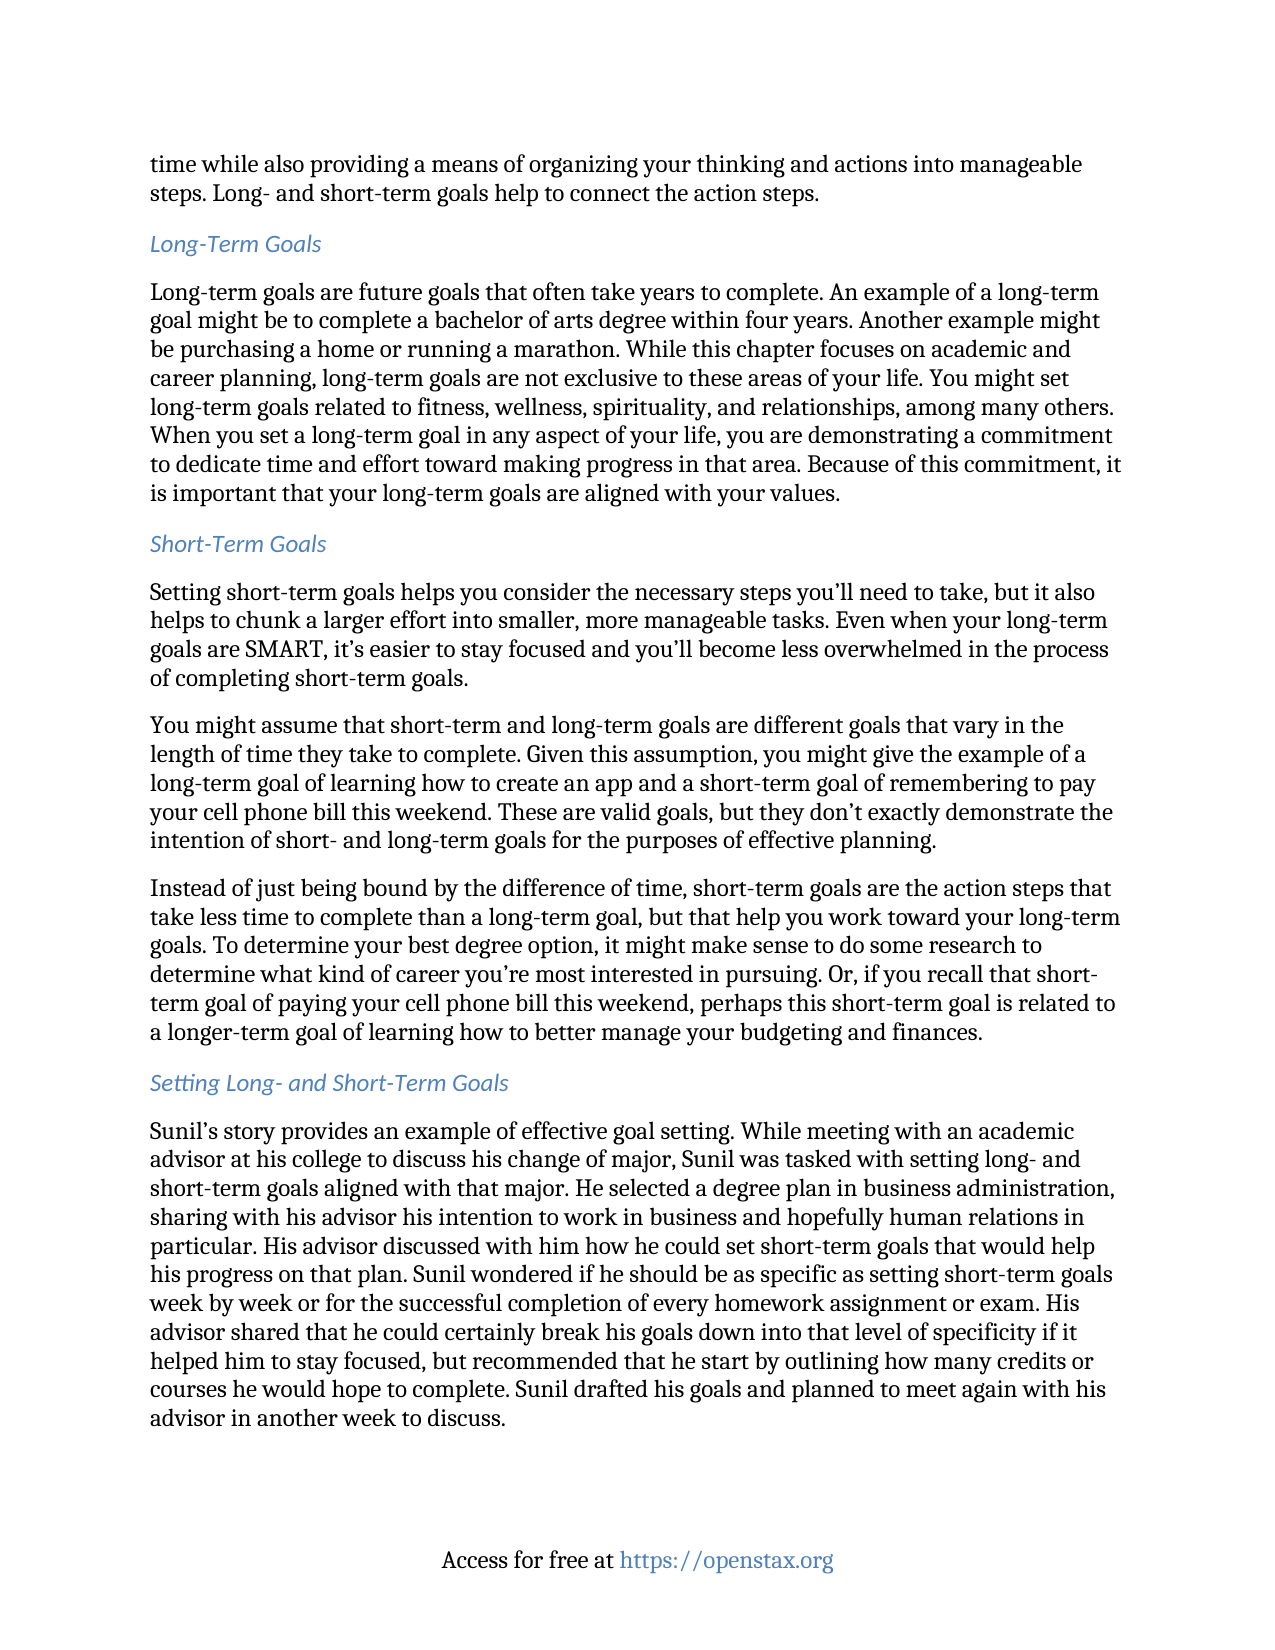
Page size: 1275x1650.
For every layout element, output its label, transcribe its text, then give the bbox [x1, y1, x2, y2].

text Setting short-term goals helps you consider the necessary steps you’ll need to take, but it also helps to chunk a larger effort into smaller, more manageable tasks. Even when your long-term goals are SMART, it’s easier to stay focused and you’ll become less overwhelmed in the process of completing short-term goals. [150, 578, 1125, 693]
subtitle Short-Term Goals [150, 528, 1125, 559]
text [150, 150, 1125, 207]
text Sunil’s story provides an example of effective goal setting. While meeting with an academic advisor at his college to discuss his change of major, Sunil was tasked with setting long- and short-term goals aligned with that major. He selected a degree plan in business administration, sharing with his advisor his intention to work in business and hopefully human relations in particular. His advisor discussed with him how he could set short-term goals that would help his progress on that plan. Sunil wondered if he should be as specific as setting short-term goals week by week or for the successful completion of every homework assignment or exam. His advisor shared that he could certainly break his goals down into that level of specificity if it helped him to stay focused, but recommended that he start by outlining how many credits or courses he would hope to complete. Sunil drafted his goals and planned to meet again with his advisor in another week to discuss. [150, 1117, 1125, 1433]
text Long-term goals are future goals that often take years to complete. An example of a long-term goal might be to complete a bachelor of arts degree within four years. Another example might be purchasing a home or running a marathon. While this chapter focuses on academic and career planning, long-term goals are not exclusive to these areas of your life. You might set long-term goals related to fitness, wellness, spirituality, and relationships, among many others. When you set a long-term goal in any aspect of your life, you are demonstrating a commitment to dedicate time and effort toward making progress in that area. Because of this commitment, it is important that your long-term goals are aligned with your values. [150, 278, 1125, 508]
text Instead of just being bound by the difference of time, short-term goals are the action steps that take less time to complete than a long-term goal, but that help you work toward your long-term goals. To determine your best degree option, it might make sense to do some research to determine what kind of career you’re most interested in pursuing. Or, if you recall that short-term goal of paying your cell phone bill this weekend, perhaps this short-term goal is related to a longer-term goal of learning how to better manage your budgeting and finances. [150, 874, 1125, 1046]
text You might assume that short-term and long-term goals are different goals that vary in the length of time they take to complete. Given this assumption, you might give the example of a long-term goal of learning how to create an app and a short-term goal of remembering to pay your cell phone bill this weekend. These are valid goals, but they don’t exactly demonstrate the intention of short- and long-term goals for the purposes of effective planning. [150, 711, 1125, 855]
subtitle Setting Long- and Short-Term Goals [150, 1067, 1125, 1098]
subtitle Long-Term Goals [150, 228, 1125, 259]
